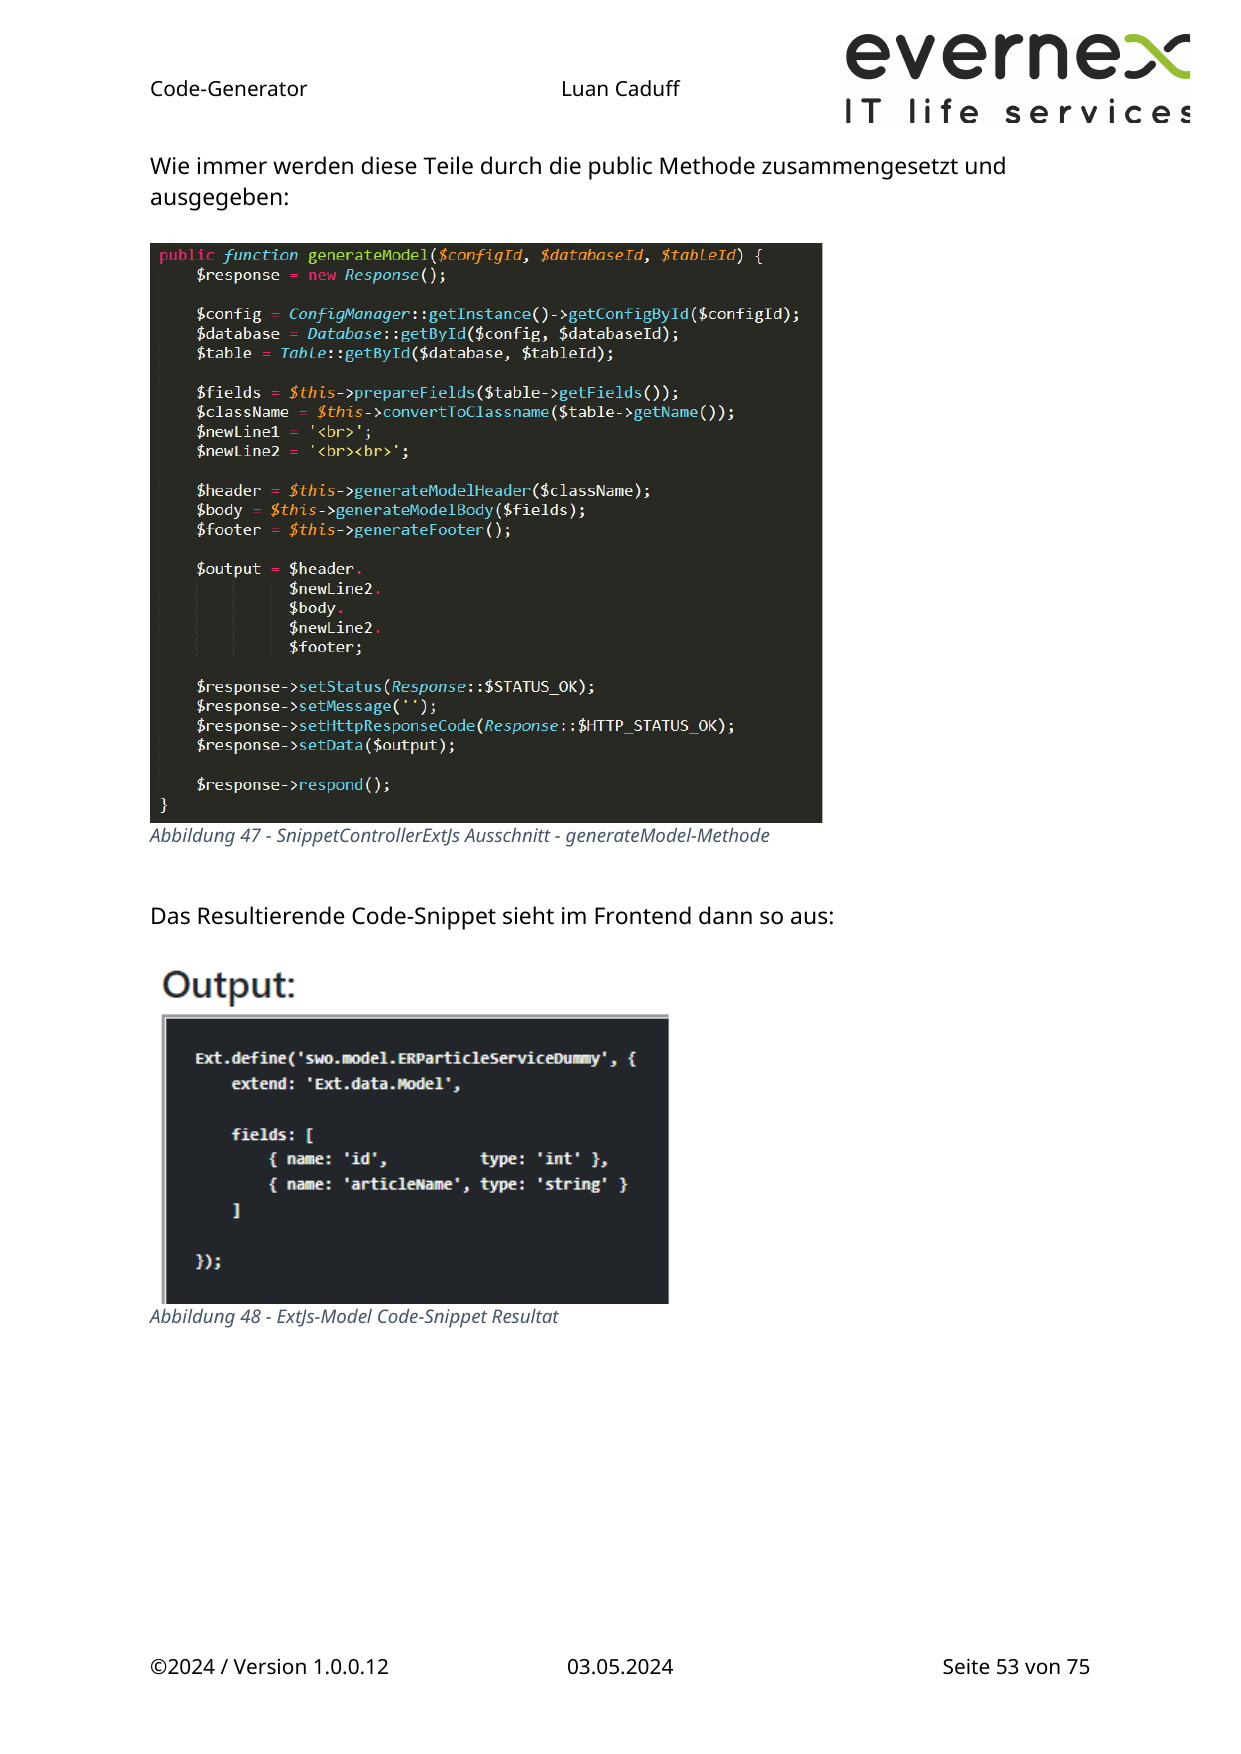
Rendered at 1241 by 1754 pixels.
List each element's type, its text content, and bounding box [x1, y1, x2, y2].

text Das Resultierende Code-Snippet sieht im Frontend dann so aus: [150, 900, 1090, 932]
picture [150, 243, 823, 823]
text Abbildung 48 - ExtJs-Model Code-Snippet Resultat [150, 1304, 1090, 1329]
text Abbildung 47 - SnippetControllerExtJs Ausschnitt - generateModel-Methode [150, 823, 1090, 848]
picture [150, 962, 669, 1304]
text Wie immer werden diese Teile durch die public Methode zusammengesetzt und ausgegeben: [150, 150, 1090, 212]
picture [846, 34, 1191, 123]
